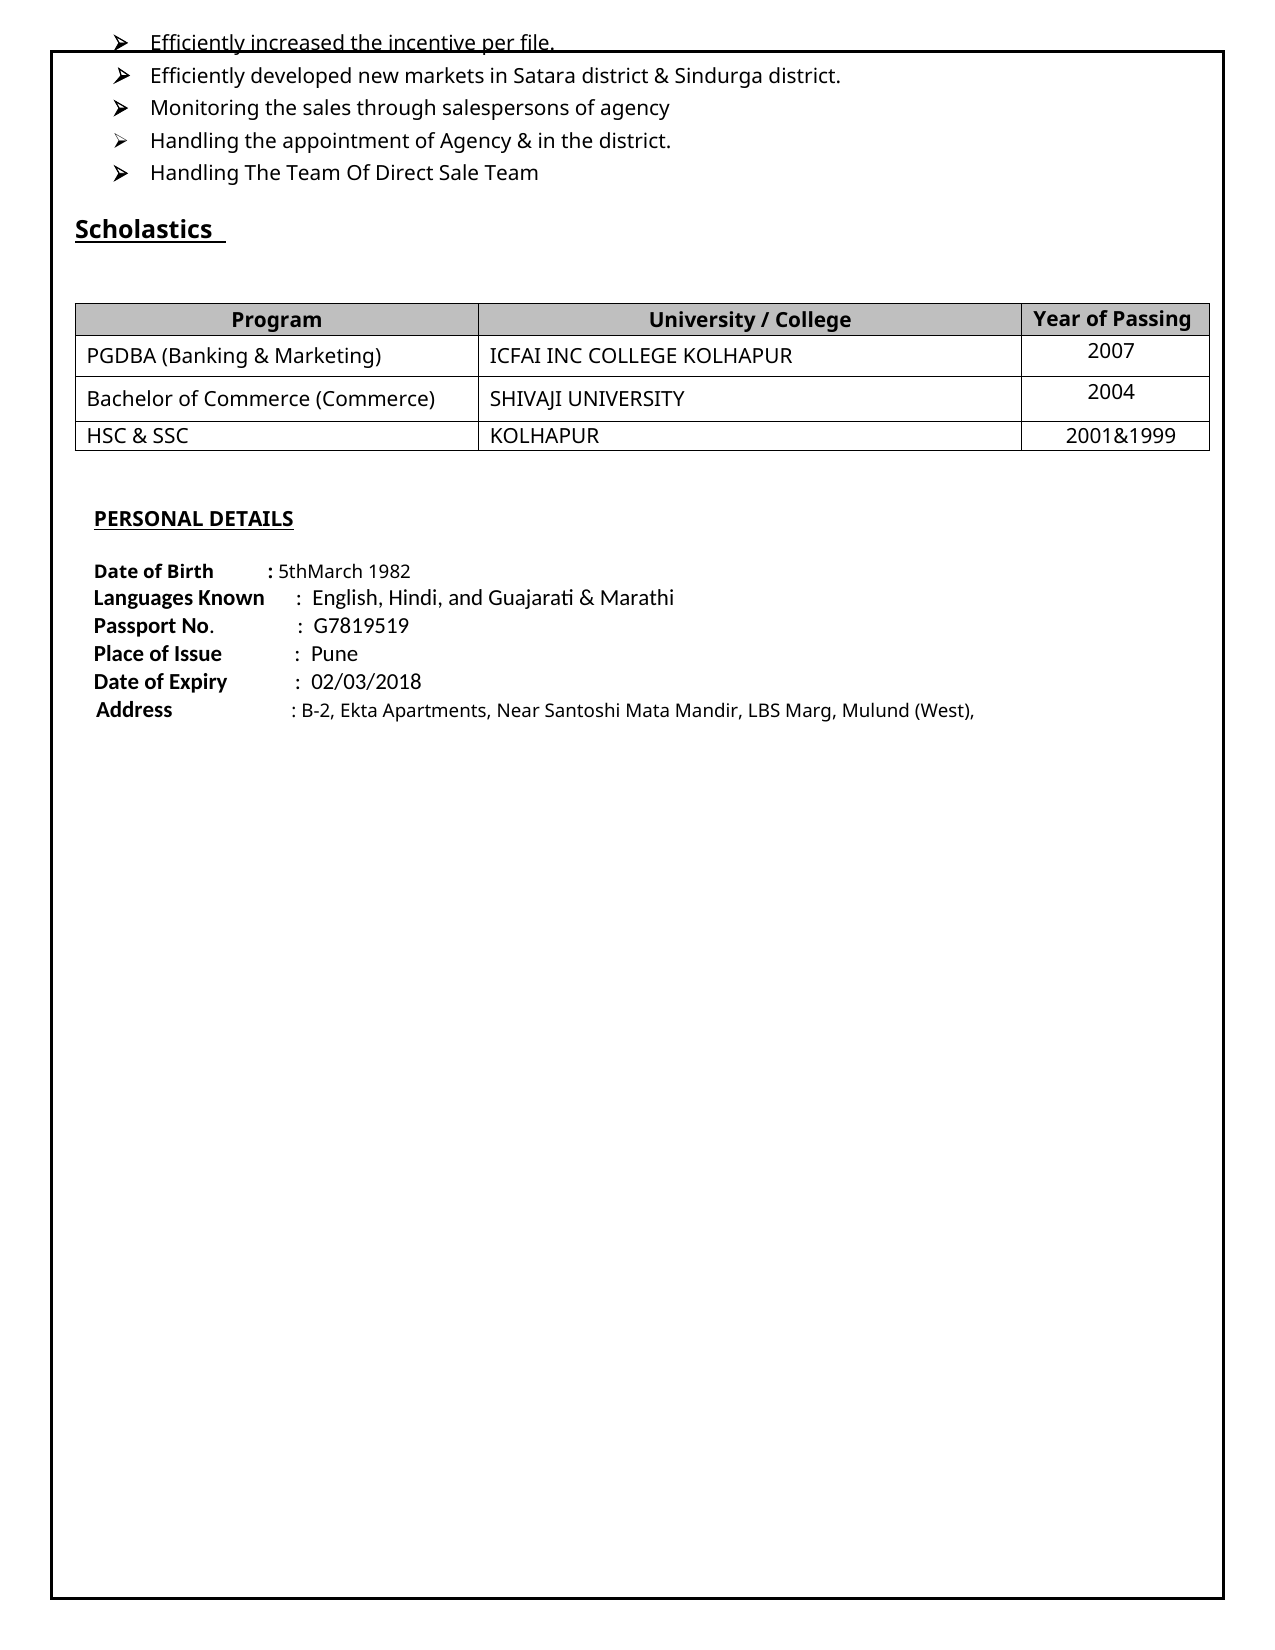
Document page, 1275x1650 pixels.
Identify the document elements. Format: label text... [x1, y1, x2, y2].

text Languages Known : English, Hindi, and Guajarati & Marathi [75, 583, 1209, 611]
text Passport No. : G7819519 [75, 611, 1209, 639]
table_cell Bachelor of Commerce (Commerce) [76, 377, 478, 421]
list Efficiently developed new markets in Satara district & Sindurga district. [112, 61, 1209, 89]
text Date of Expiry : 02/03/2018 [75, 667, 1209, 696]
table_cell 2007 [1022, 336, 1209, 376]
list Efficiently increased the incentive per file. [112, 28, 1209, 50]
table_cell 2001&1999 [1022, 422, 1209, 450]
table_header Program [76, 304, 478, 335]
table_cell HSC & SSC [76, 422, 478, 450]
text Scholastics [75, 212, 1209, 246]
text Address : B-2, Ekta Apartments, Near Santoshi Mata Mandir, LBS Marg, Mulund (West), [75, 696, 1209, 723]
table_cell PGDBA (Banking & Marketing) [76, 336, 478, 376]
table_cell SHIVAJI UNIVERSITY [479, 377, 1021, 421]
table_header University / College [479, 304, 1021, 335]
list Handling The Team Of Direct Sale Team [112, 158, 1209, 187]
list Monitoring the sales through salespersons of agency [112, 93, 1209, 122]
text Date of Birth : 5thMarch 1982 [75, 558, 1209, 583]
table_cell KOLHAPUR [479, 422, 1021, 450]
table_cell ICFAI INC COLLEGE KOLHAPUR [479, 336, 1021, 376]
text PERSONAL DETAILS [75, 504, 1209, 533]
list Handling the appointment of Agency & in the district. [112, 126, 1209, 154]
text Place of Issue : Pune [75, 639, 1209, 667]
table_cell 2004 [1022, 377, 1209, 421]
table_header Year of Passing [1022, 304, 1209, 335]
